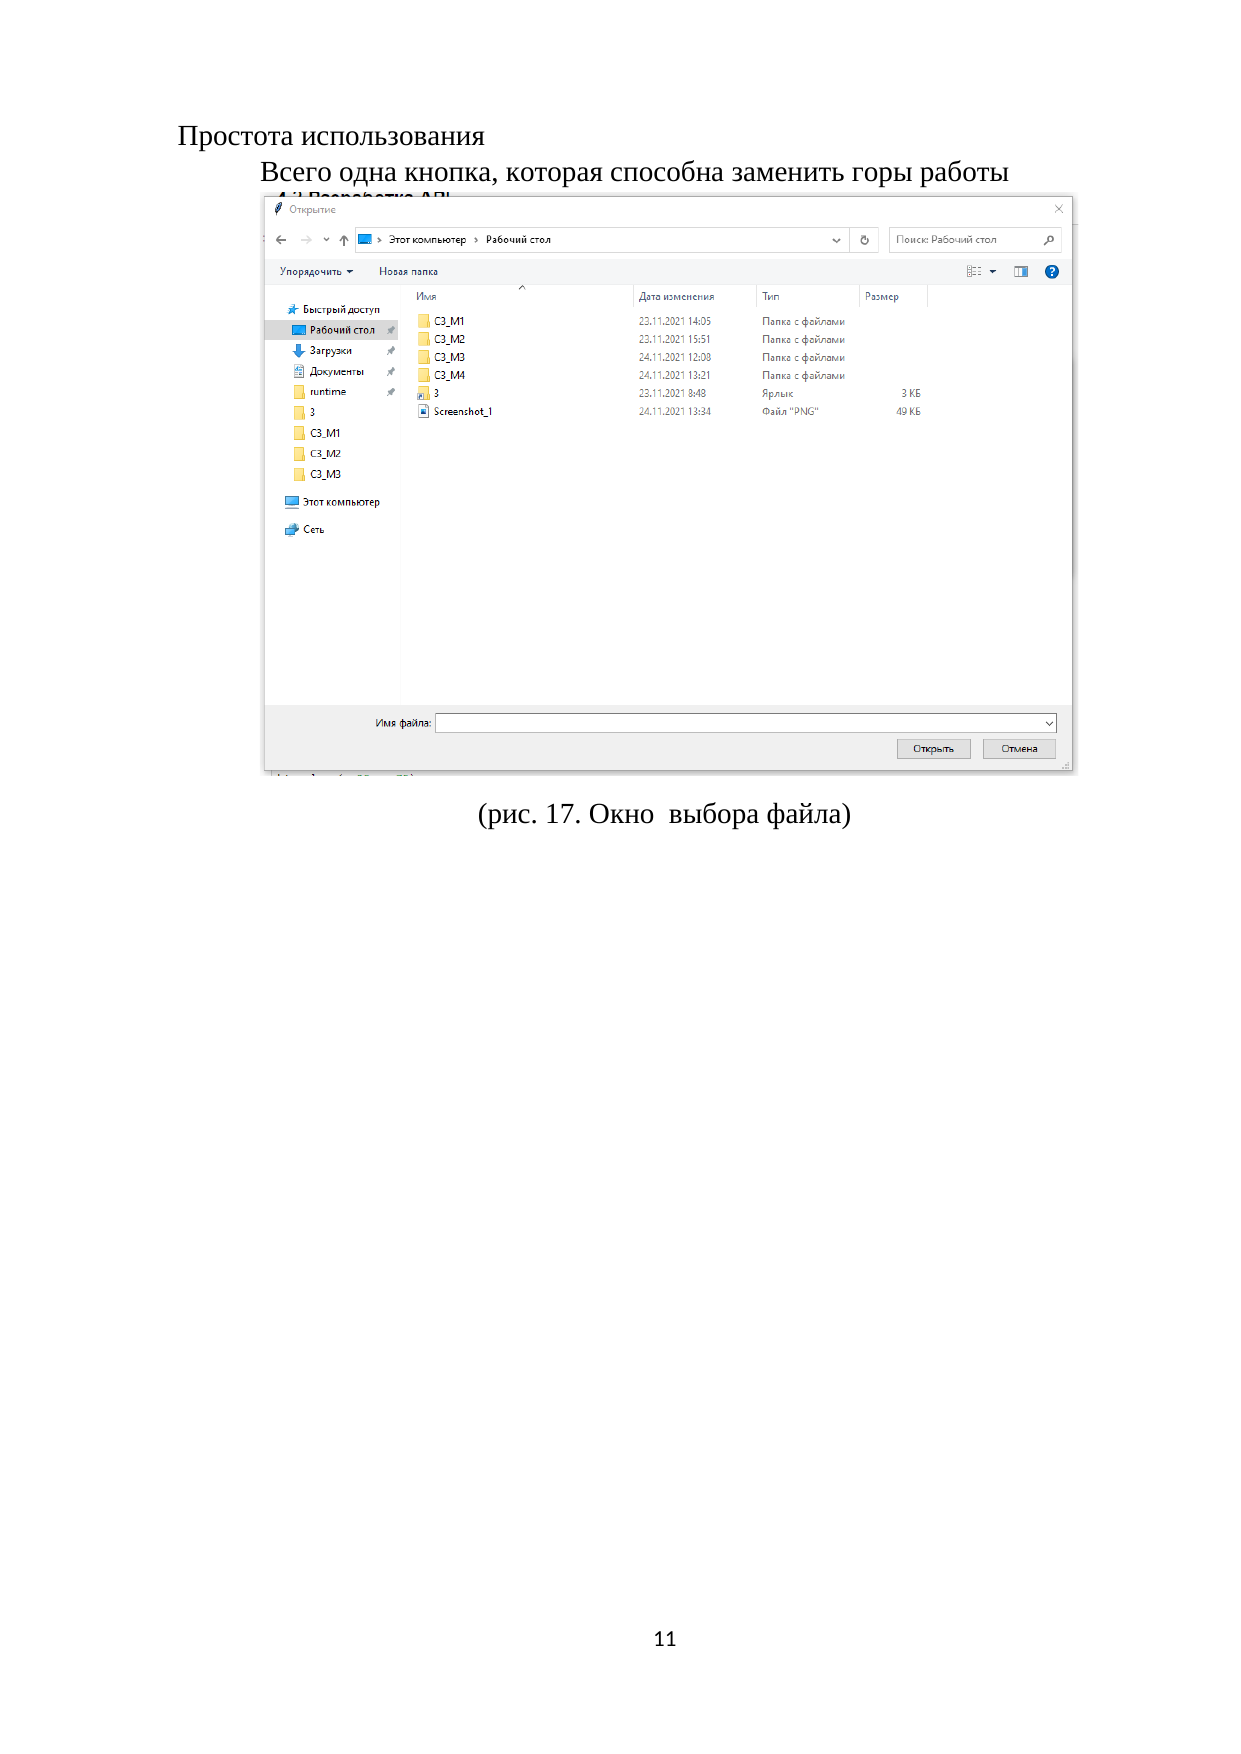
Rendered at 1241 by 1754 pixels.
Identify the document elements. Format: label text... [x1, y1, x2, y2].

subtitle Простота использования [177, 118, 1152, 152]
text (рис. 17. Окно выбора файла) [177, 796, 1152, 830]
list Всего одна кнопка, которая способна заменить горы работы [260, 154, 1152, 188]
picture [259, 192, 1079, 776]
